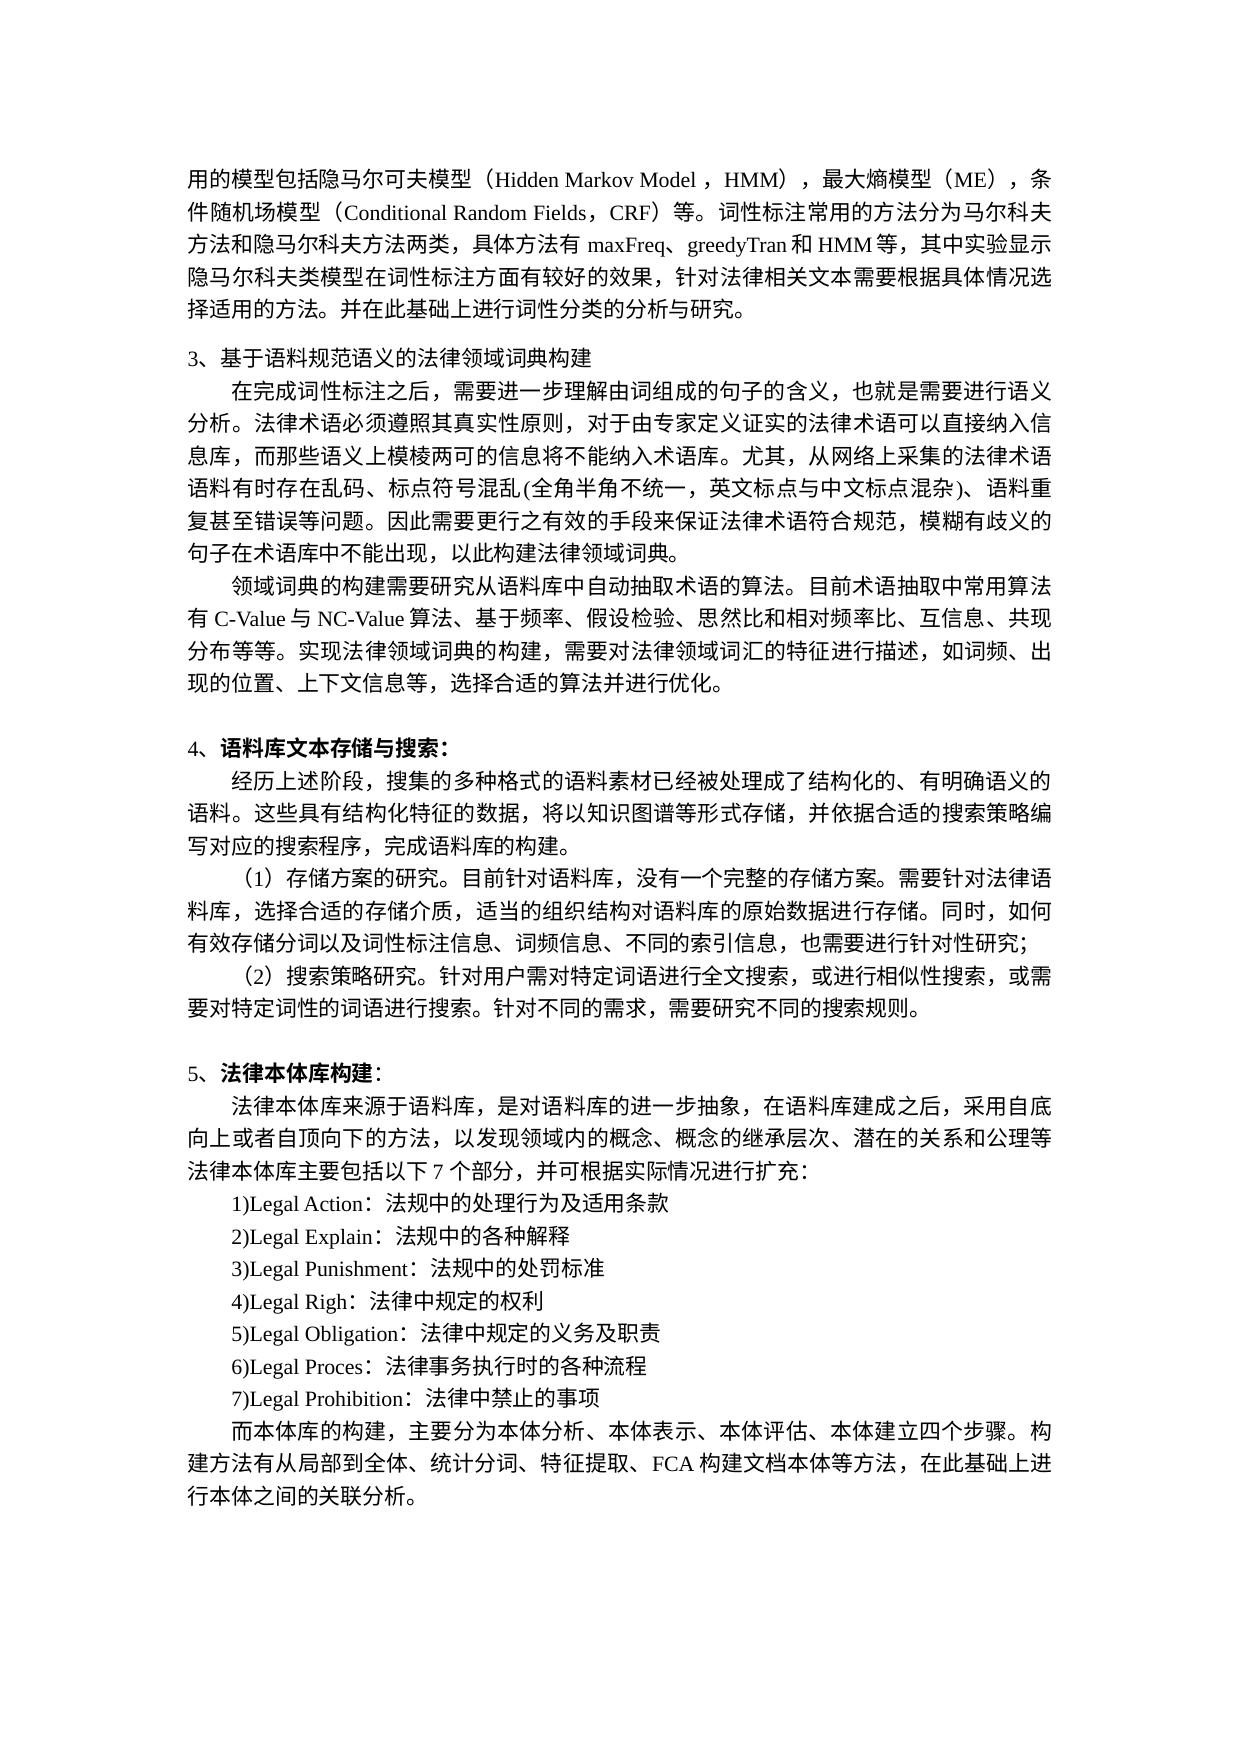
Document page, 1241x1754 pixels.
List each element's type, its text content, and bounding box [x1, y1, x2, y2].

list 5、法律本体库构建： [187, 1056, 1053, 1088]
list 6)Legal Proces：法律事务执行时的各种流程 [187, 1348, 1053, 1381]
list 而本体库的构建，主要分为本体分析、本体表示、本体评估、本体建立四个步骤。构建方法有从局部到全体、统计分词、特征提取、FCA构建文档本体等方法，在此基础上进行本体之间的关联分析。 [187, 1413, 1053, 1511]
text 3、基于语料规范语义的法律领域词典构建 [187, 341, 1053, 373]
list 1)Legal Action：法规中的处理行为及适用条款 [187, 1186, 1053, 1218]
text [187, 162, 1053, 324]
list 7)Legal Prohibition：法律中禁止的事项 [187, 1381, 1053, 1413]
list （1）存储方案的研究。目前针对语料库，没有一个完整的存储方案。需要针对法律语料库，选择合适的存储介质，适当的组织结构对语料库的原始数据进行存储。同时，如何有效存储分词以及词性标注信息、词频信息、不同的索引信息，也需要进行针对性研究； [187, 861, 1053, 958]
list 在完成词性标注之后，需要进一步理解由词组成的句子的含义，也就是需要进行语义分析。法律术语必须遵照其真实性原则，对于由专家定义证实的法律术语可以直接纳入信息库，而那些语义上模棱两可的信息将不能纳入术语库。尤其，从网络上采集的法律术语语料有时存在乱码、标点符号混乱(全角半角不统一，英文标点与中文标点混杂)、语料重复甚至错误等问题。因此需要更行之有效的手段来保证法律术语符合规范，模糊有歧义的句子在术语库中不能出现，以此构建法律领域词典。 [187, 373, 1053, 568]
list 法律本体库来源于语料库，是对语料库的进一步抽象，在语料库建成之后，采用自底向上或者自顶向下的方法，以发现领域内的概念、概念的继承层次、潜在的关系和公理等。法律本体库主要包括以下7 个部分，并可根据实际情况进行扩充： [187, 1088, 1053, 1186]
list 2)Legal Explain：法规中的各种解释 [187, 1218, 1053, 1251]
text 经历上述阶段，搜集的多种格式的语料素材已经被处理成了结构化的、有明确语义的语料。这些具有结构化特征的数据，将以知识图谱等形式存储，并依据合适的搜索策略编写对应的搜索程序，完成语料库的构建。 [187, 763, 1053, 861]
list 领域词典的构建需要研究从语料库中自动抽取术语的算法。目前术语抽取中常用算法有C-Value与NC-Value算法、基于频率、假设检验、思然比和相对频率比、互信息、共现分布等等。实现法律领域词典的构建，需要对法律领域词汇的特征进行描述，如词频、出现的位置、上下文信息等，选择合适的算法并进行优化。 [187, 568, 1053, 698]
list 3)Legal Punishment：法规中的处罚标准 [187, 1251, 1053, 1283]
list 5)Legal Obligation：法律中规定的义务及职责 [187, 1316, 1053, 1348]
list （2）搜索策略研究。针对用户需对特定词语进行全文搜索，或进行相似性搜索，或需要对特定词性的词语进行搜索。针对不同的需求，需要研究不同的搜索规则。 [187, 958, 1053, 1023]
text 4、语料库文本存储与搜索： [187, 731, 1053, 763]
list 4)Legal Righ：法律中规定的权利 [187, 1283, 1053, 1316]
